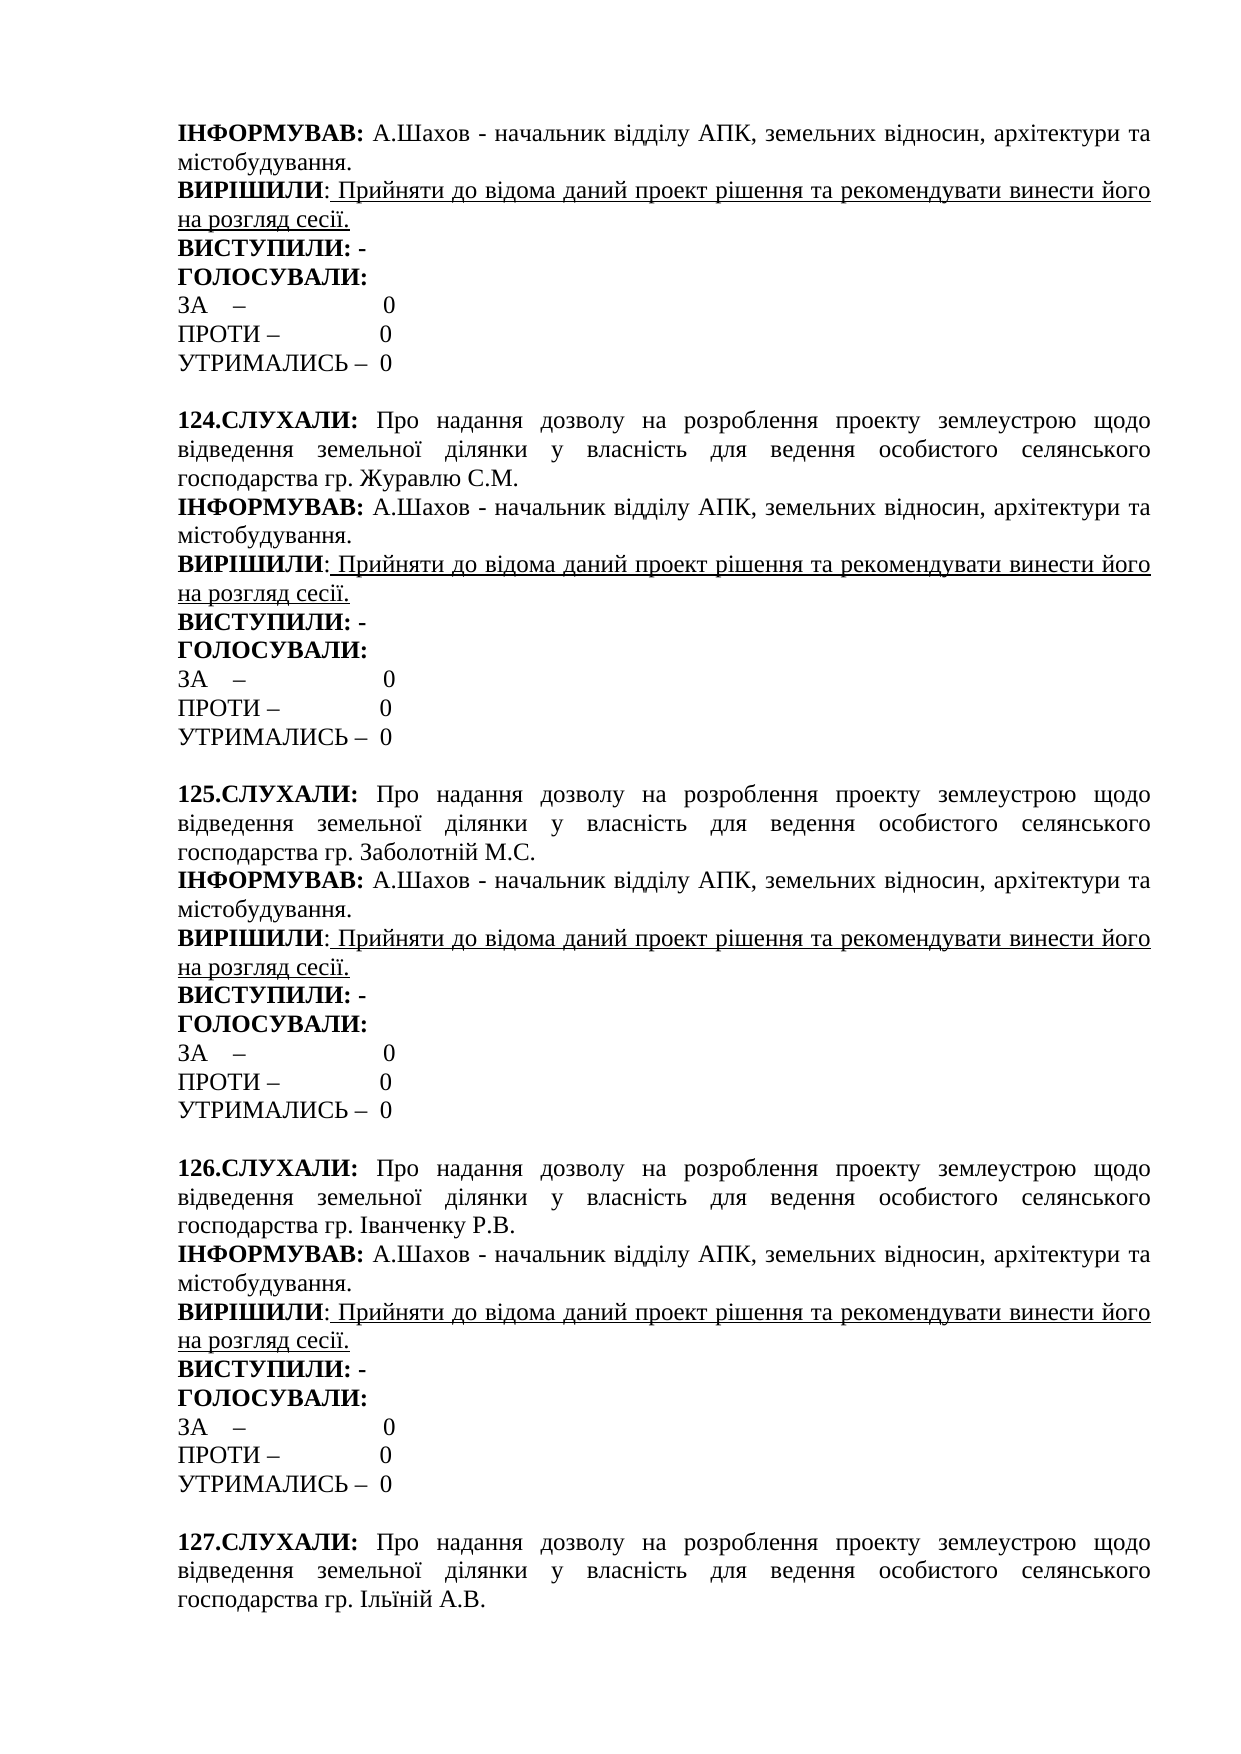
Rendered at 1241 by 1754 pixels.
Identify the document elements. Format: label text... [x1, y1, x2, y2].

text УТРИМАЛИСЬ – 0 [177, 1096, 1152, 1124]
text ЗА – 0 [177, 291, 1152, 319]
text ІНФОРМУВАВ: А.Шахов - начальник відділу АПК, земельних відносин, архітектури та містобудування. [177, 492, 1152, 549]
text ВИРІШИЛИ: Прийняти до відома даний проект рішення та рекомендувати винести його на розгляд сесії. [177, 549, 1152, 607]
text ВИРІШИЛИ: Прийняти до відома даний проект рішення та рекомендувати винести його на розгляд сесії. [177, 923, 1152, 981]
text ВИРІШИЛИ: Прийняти до відома даний проект рішення та рекомендувати винести його на розгляд сесії. [177, 1297, 1152, 1354]
text ЗА – 0 [177, 1038, 1152, 1067]
text УТРИМАЛИСЬ – 0 [177, 1469, 1152, 1498]
text ПРОТИ – 0 [177, 1067, 1152, 1096]
text ПРОТИ – 0 [177, 319, 1152, 348]
text ЗА – 0 [177, 664, 1152, 693]
text УТРИМАЛИСЬ – 0 [177, 722, 1152, 751]
text ВИСТУПИЛИ: - [177, 1354, 1152, 1383]
text ВИСТУПИЛИ: - [177, 607, 1152, 636]
text ВИСТУПИЛИ: - [177, 233, 1152, 262]
text ВИРІШИЛИ: Прийняти до відома даний проект рішення та рекомендувати винести його на розгляд сесії. [177, 176, 1152, 233]
text 125.СЛУХАЛИ: Про надання дозволу на розроблення проекту землеустрою щодо відведення земельної ділянки у власність для ведення особистого селянського господарства гр. Заболотній М.С. [177, 779, 1152, 866]
text 127.СЛУХАЛИ: Про надання дозволу на розроблення проекту землеустрою щодо відведення земельної ділянки у власність для ведення особистого селянського господарства гр. Ільїній А.В. [177, 1527, 1152, 1613]
text ВИСТУПИЛИ: - [177, 981, 1152, 1009]
text ГОЛОСУВАЛИ: [177, 1009, 1152, 1038]
text ІНФОРМУВАВ: А.Шахов - начальник відділу АПК, земельних відносин, архітектури та містобудування. [177, 866, 1152, 923]
text ГОЛОСУВАЛИ: [177, 1383, 1152, 1412]
text ІНФОРМУВАВ: А.Шахов - начальник відділу АПК, земельних відносин, архітектури та містобудування. [177, 1239, 1152, 1297]
text ЗА – 0 [177, 1412, 1152, 1441]
text ІНФОРМУВАВ: А.Шахов - начальник відділу АПК, земельних відносин, архітектури та містобудування. [177, 118, 1152, 176]
text ПРОТИ – 0 [177, 1441, 1152, 1469]
text ГОЛОСУВАЛИ: [177, 636, 1152, 664]
text 124.СЛУХАЛИ: Про надання дозволу на розроблення проекту землеустрою щодо відведення земельної ділянки у власність для ведення особистого селянського господарства гр. Журавлю С.М. [177, 406, 1152, 492]
text 126.СЛУХАЛИ: Про надання дозволу на розроблення проекту землеустрою щодо відведення земельної ділянки у власність для ведення особистого селянського господарства гр. Іванченку Р.В. [177, 1153, 1152, 1239]
text ГОЛОСУВАЛИ: [177, 262, 1152, 291]
text УТРИМАЛИСЬ – 0 [177, 348, 1152, 377]
text ПРОТИ – 0 [177, 693, 1152, 722]
